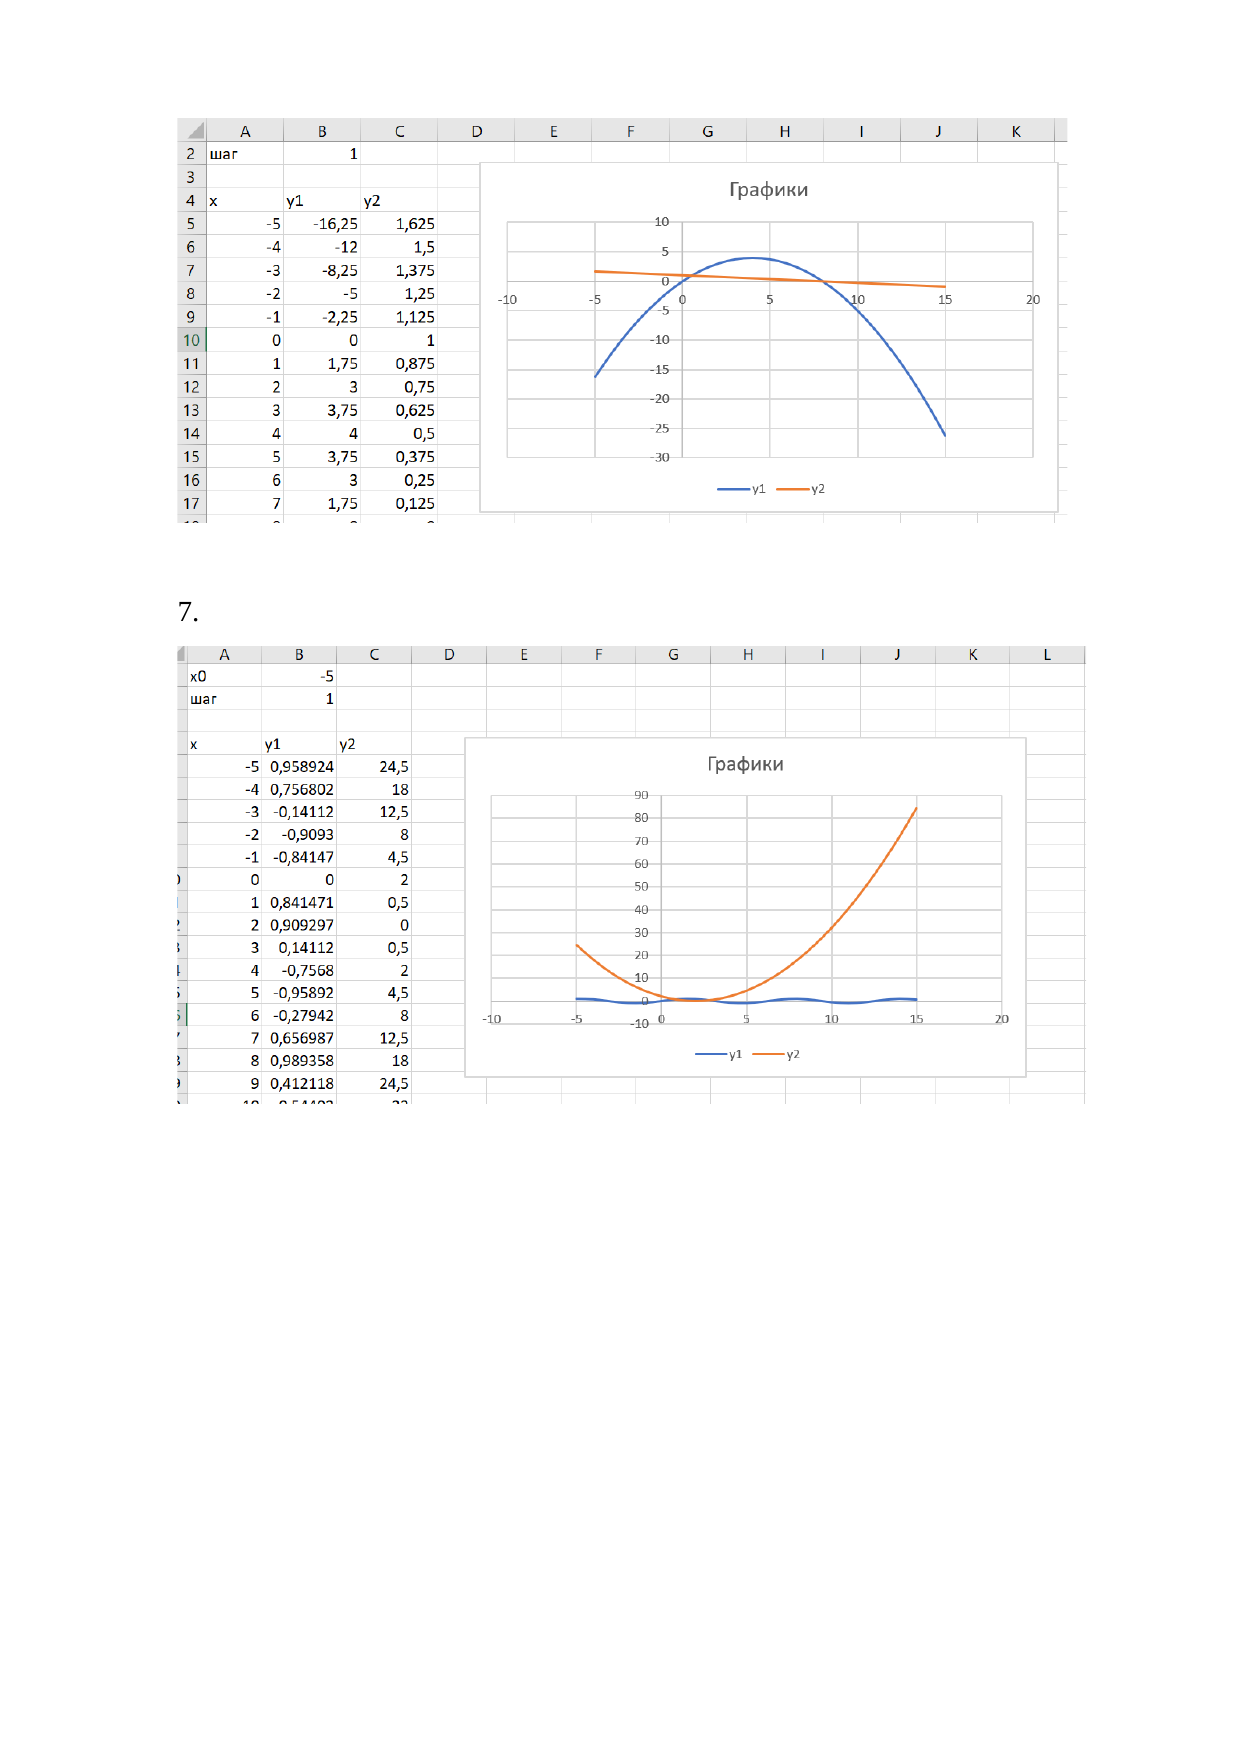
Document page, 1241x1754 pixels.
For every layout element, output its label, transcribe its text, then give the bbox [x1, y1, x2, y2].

picture [177, 118, 1068, 523]
picture [177, 646, 1087, 1104]
text 7. [177, 594, 1152, 628]
